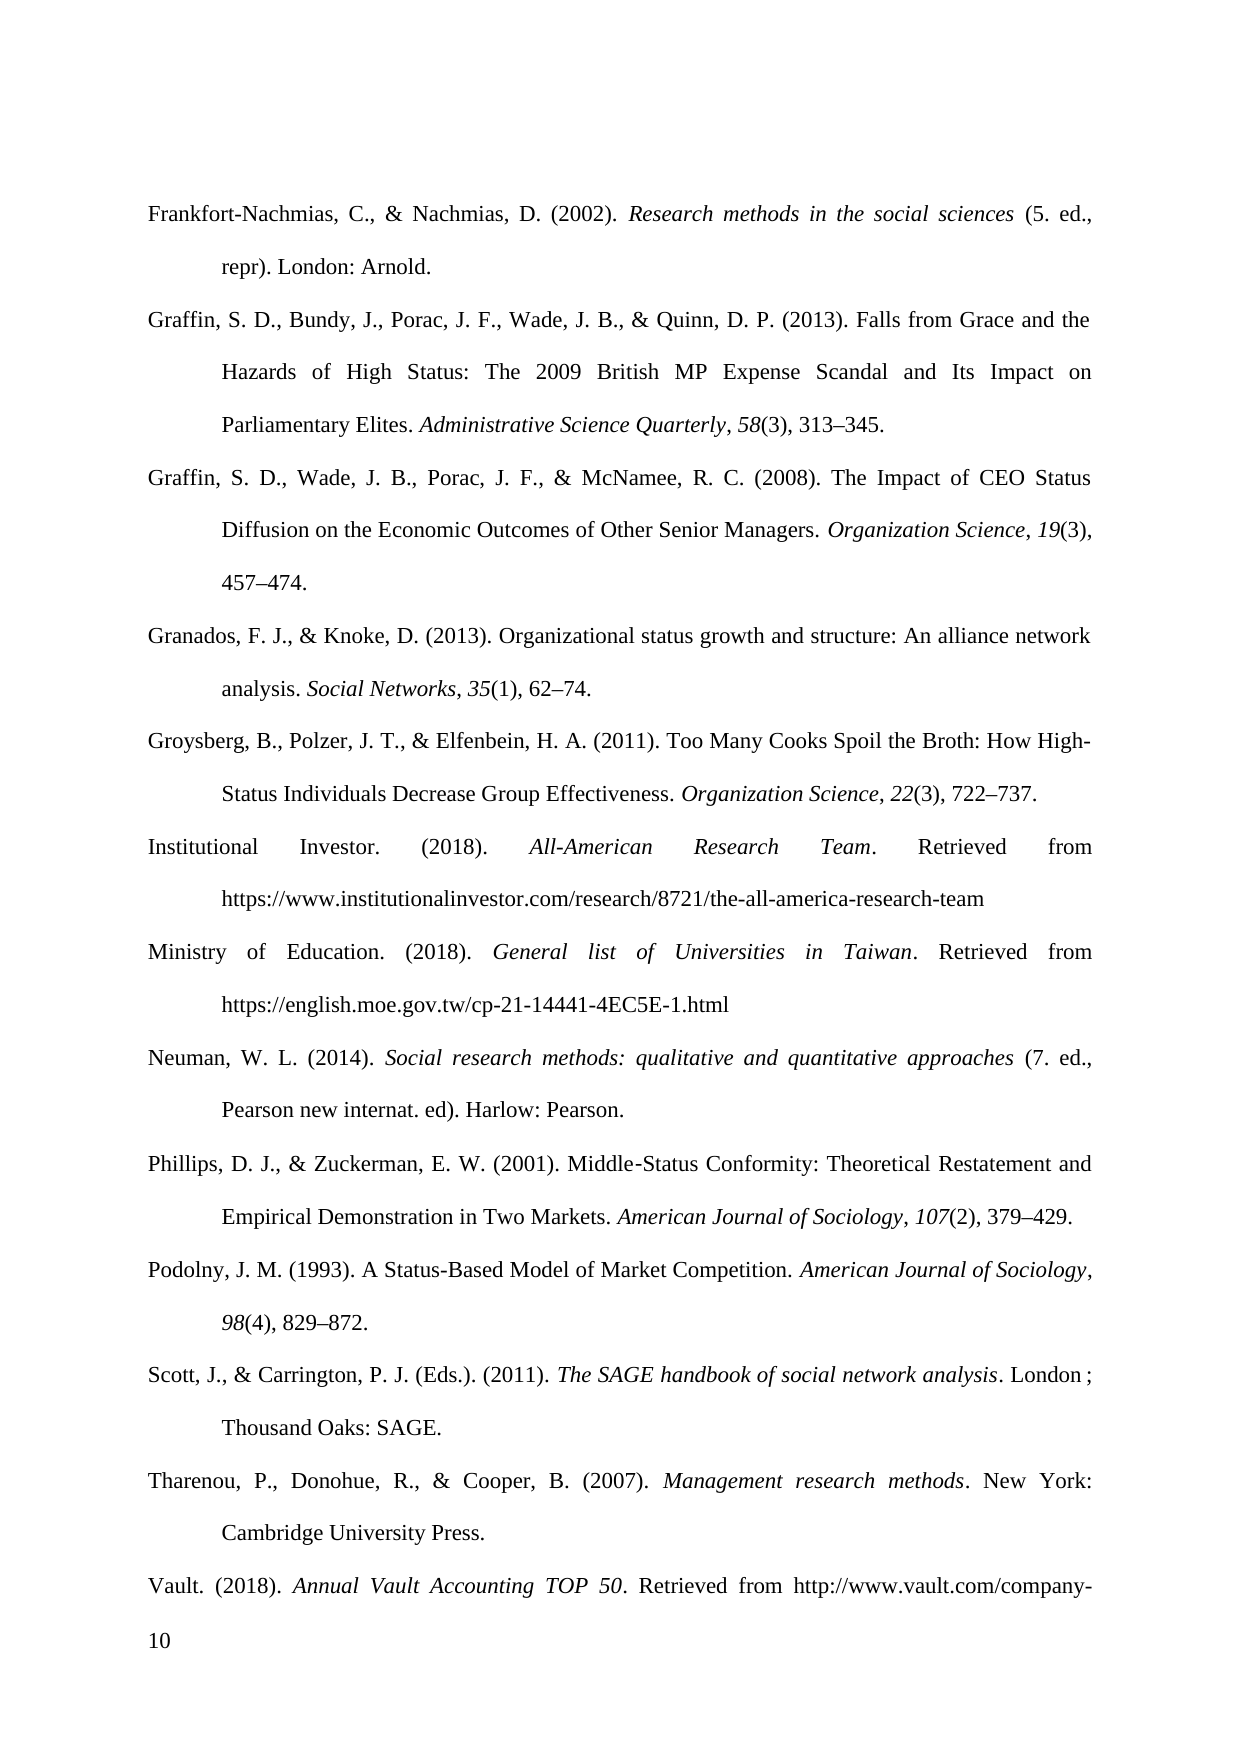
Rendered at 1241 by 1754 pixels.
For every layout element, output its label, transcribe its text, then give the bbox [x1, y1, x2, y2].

text Neuman, W. L. (2014). Social research methods: qualitative and quantitative approaches (7. ed., Pearson new internat. ed). Harlow: Pearson. [148, 1044, 1093, 1123]
text Phillips, D. J., & Zuckerman, E. W. (2001). Middle‐Status Conformity: Theoretical Restatement and Empirical Demonstration in Two Markets. American Journal of Sociology, 107(2), 379–429. [148, 1149, 1093, 1229]
text Groysberg, B., Polzer, J. T., & Elfenbein, H. A. (2011). Too Many Cooks Spoil the Broth: How High-Status Individuals Decrease Group Effectiveness. Organization Science, 22(3), 722–737. [148, 727, 1093, 806]
text Podolny, J. M. (1993). A Status-Based Model of Market Competition. American Journal of Sociology, 98(4), 829–872. [148, 1256, 1093, 1335]
text Frankfort-Nachmias, C., & Nachmias, D. (2002). Research methods in the social sciences (5. ed., repr). London: Arnold. [148, 200, 1093, 279]
text Granados, F. J., & Knoke, D. (2013). Organizational status growth and structure: An alliance network analysis. Social Networks, 35(1), 62–74. [148, 622, 1093, 701]
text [148, 1572, 1093, 1598]
text Graffin, S. D., Wade, J. B., Porac, J. F., & McNamee, R. C. (2008). The Impact of CEO Status Diffusion on the Economic Outcomes of Other Senior Managers. Organization Science, 19(3), 457–474. [148, 464, 1093, 596]
text Institutional Investor. (2018). All-American Research Team. Retrieved from https://www.institutionalinvestor.com/research/8721/the-all-america-research-team [148, 833, 1093, 912]
text Graffin, S. D., Bundy, J., Porac, J. F., Wade, J. B., & Quinn, D. P. (2013). Falls from Grace and the Hazards of High Status: The 2009 British MP Expense Scandal and Its Impact on Parliamentary Elites. Administrative Science Quarterly, 58(3), 313–345. [148, 306, 1093, 437]
text Tharenou, P., Donohue, R., & Cooper, B. (2007). Management research methods. New York: Cambridge University Press. [148, 1467, 1093, 1546]
text Scott, J., & Carrington, P. J. (Eds.). (2011). The SAGE handbook of social network analysis. London ; Thousand Oaks: SAGE. [148, 1361, 1093, 1440]
text Ministry of Education. (2018). General list of Universities in Taiwan. Retrieved from https://english.moe.gov.tw/cp-21-14441-4EC5E-1.html [148, 938, 1093, 1017]
